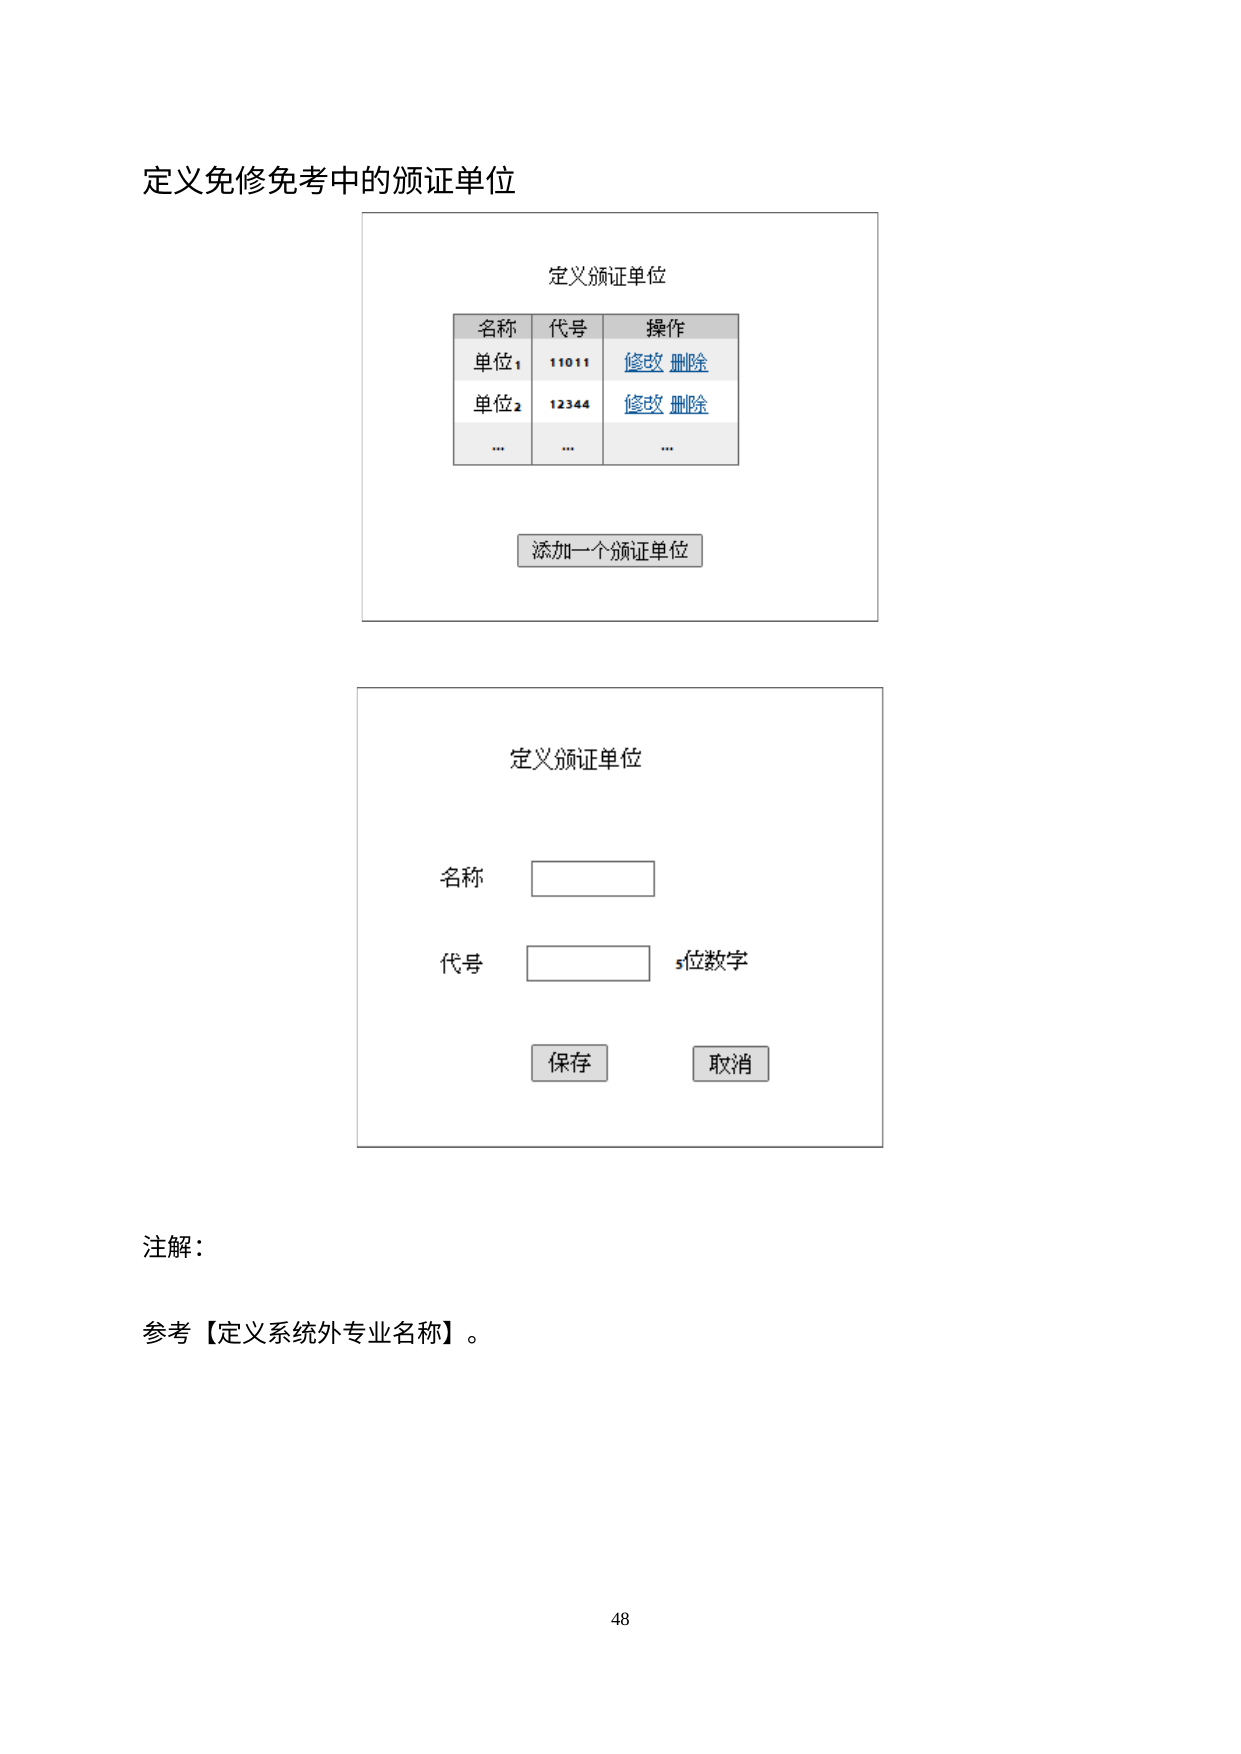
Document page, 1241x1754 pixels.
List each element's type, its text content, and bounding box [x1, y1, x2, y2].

picture [361, 212, 879, 622]
picture [356, 687, 884, 1148]
text 定义免修免考中的颁证单位 [142, 144, 1098, 212]
text 参考【定义系统外专业名称】。 [142, 1298, 1098, 1366]
subtitle 注解： [142, 1212, 1098, 1279]
